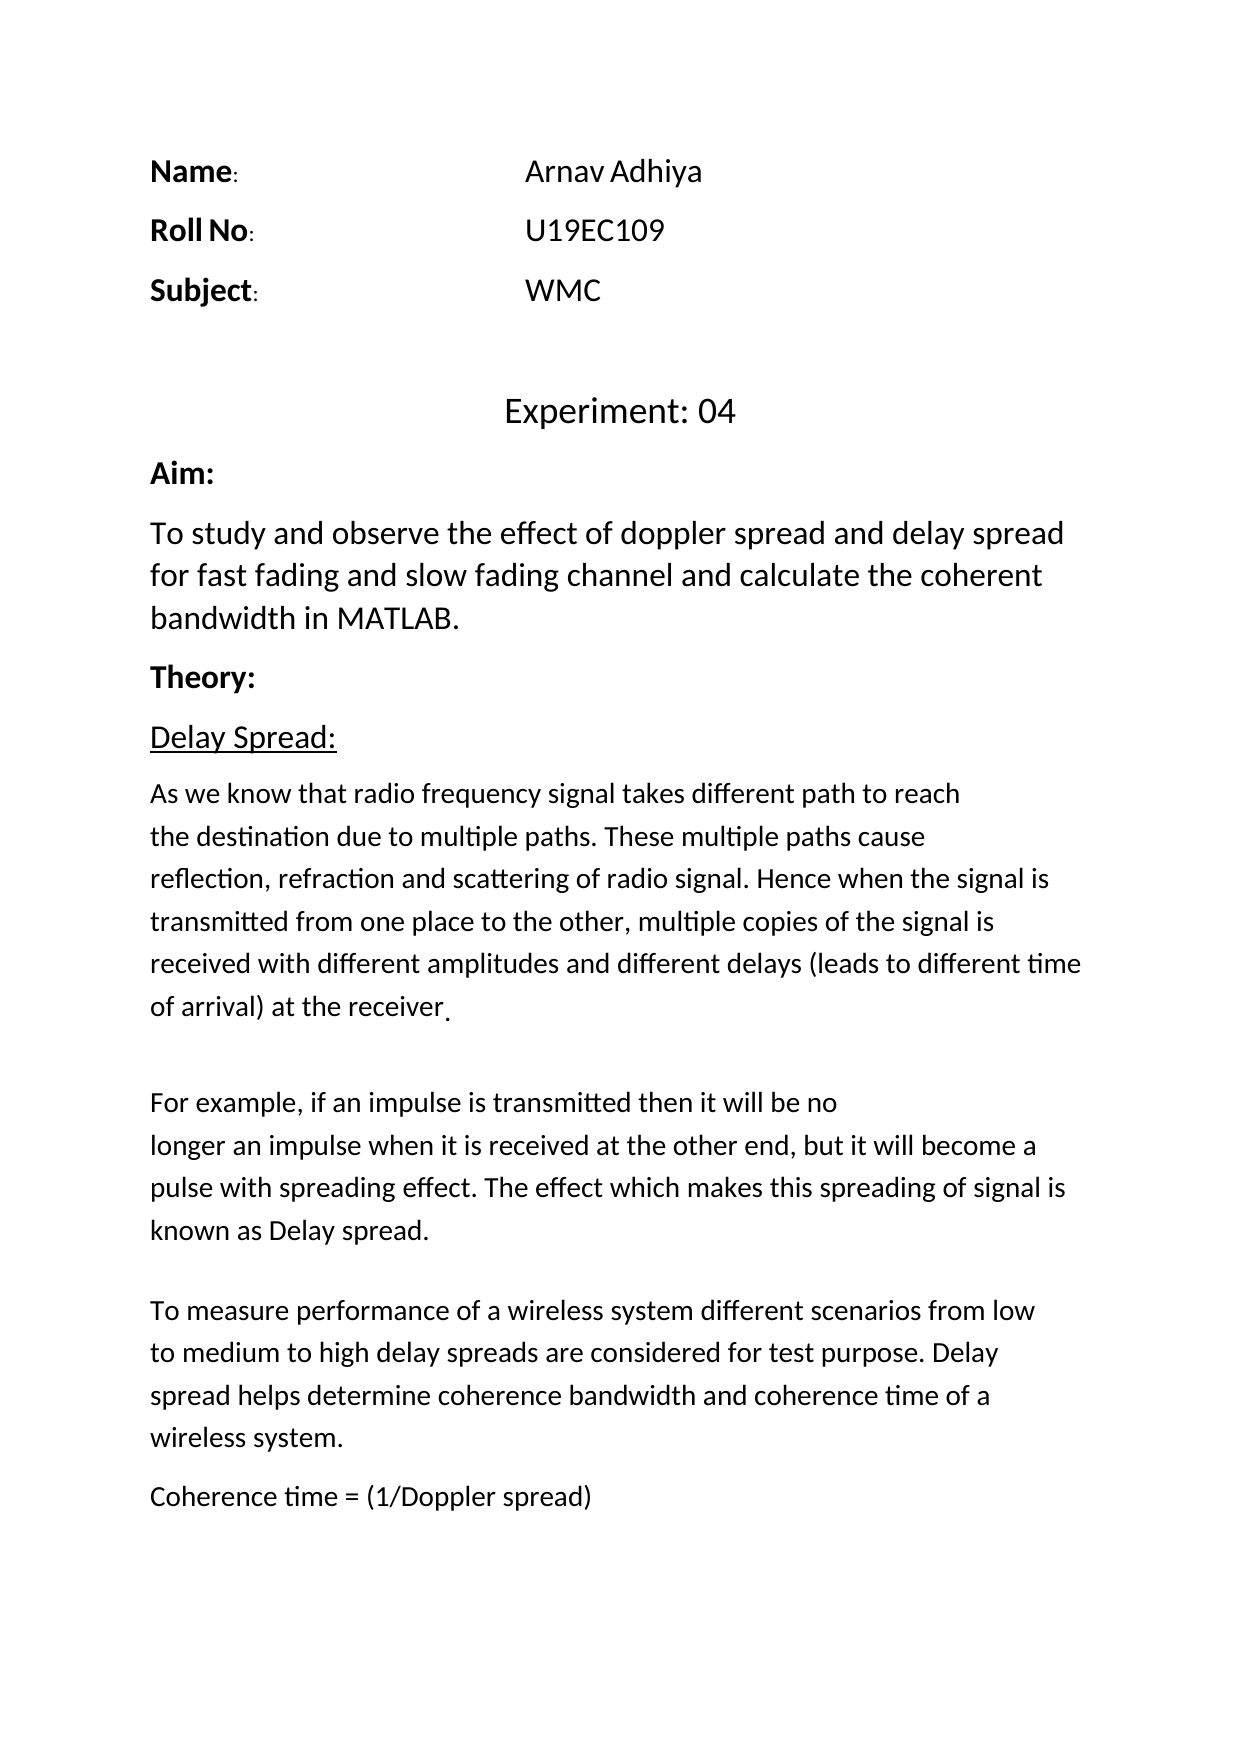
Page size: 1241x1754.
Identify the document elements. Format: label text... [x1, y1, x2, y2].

text Roll No: U19EC109 [150, 209, 1090, 250]
text Name: Arnav Adhiya [150, 150, 1090, 191]
text Coherence time = (1/Doppler spread)​ [150, 1478, 1090, 1519]
text Experiment: 04 [150, 387, 1090, 433]
text As we know that radio frequency signal takes different path to reach the destination due to multiple paths. These multiple paths cause reflection, refraction and scattering of radio signal. Hence when the signal is transmitted from one place to the other, multiple copies of the signal is received with different amplitudes and different delays (leads to different time of arrival) at the receiver​. [150, 775, 1090, 1028]
text For example, if an impulse is transmitted then it will be no longer an impulse when it is received at the other end, but it will become a pulse with spreading effect. The effect which makes this spreading of signal is known as Delay spread.​ ​ To measure performance of a wireless system different scenarios from low to medium to high delay spreads are considered for test purpose. Delay spread helps determine coherence bandwidth and coherence time of a wireless system. ​ [150, 1047, 1090, 1460]
text Delay Spread: [150, 716, 1090, 757]
text To study and observe the effect of doppler spread and delay spread for fast fading and slow fading channel and calculate the coherent bandwidth in MATLAB. [150, 512, 1090, 638]
text Aim: [150, 452, 1090, 493]
text Subject: WMC [150, 269, 1090, 309]
text Theory: [150, 656, 1090, 697]
